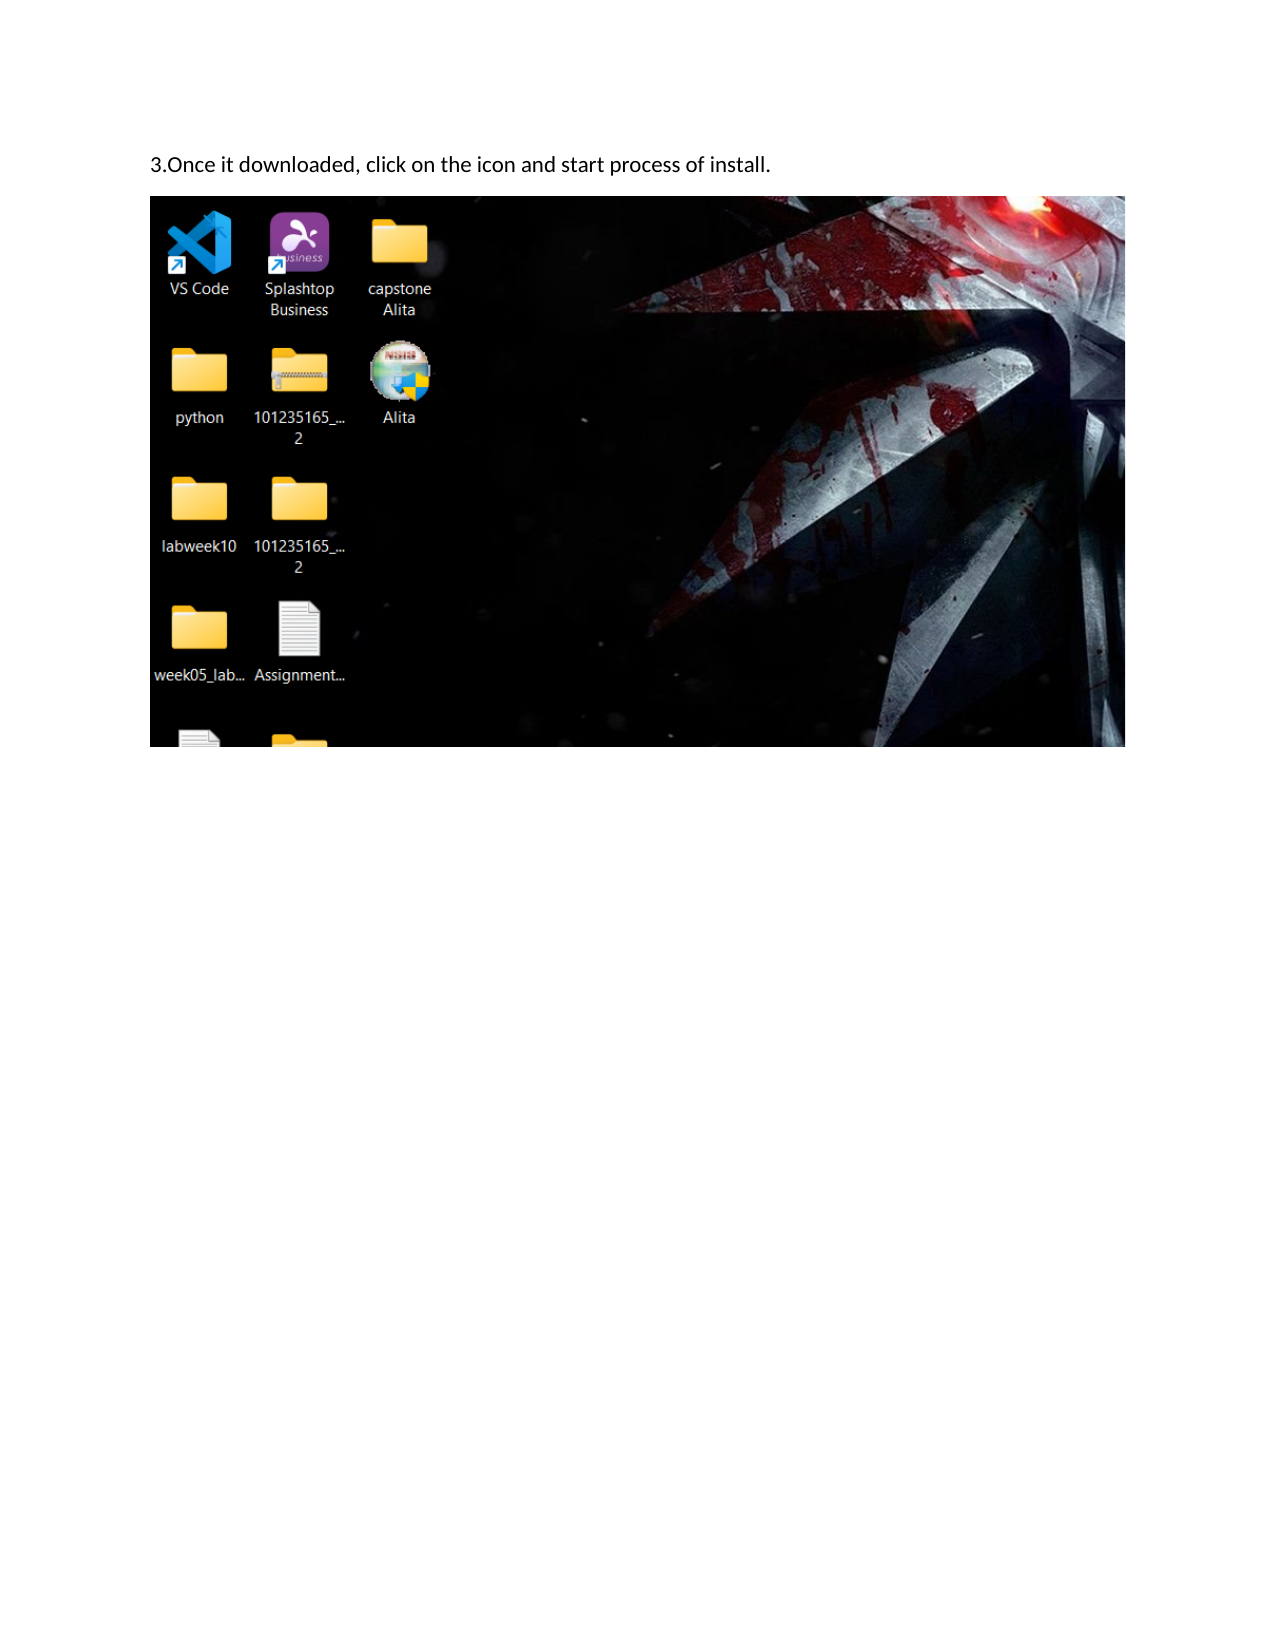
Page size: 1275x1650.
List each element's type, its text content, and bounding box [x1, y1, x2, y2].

picture [150, 196, 1125, 747]
text 3.Once it downloaded, click on the icon and start process of install. [150, 150, 1125, 178]
